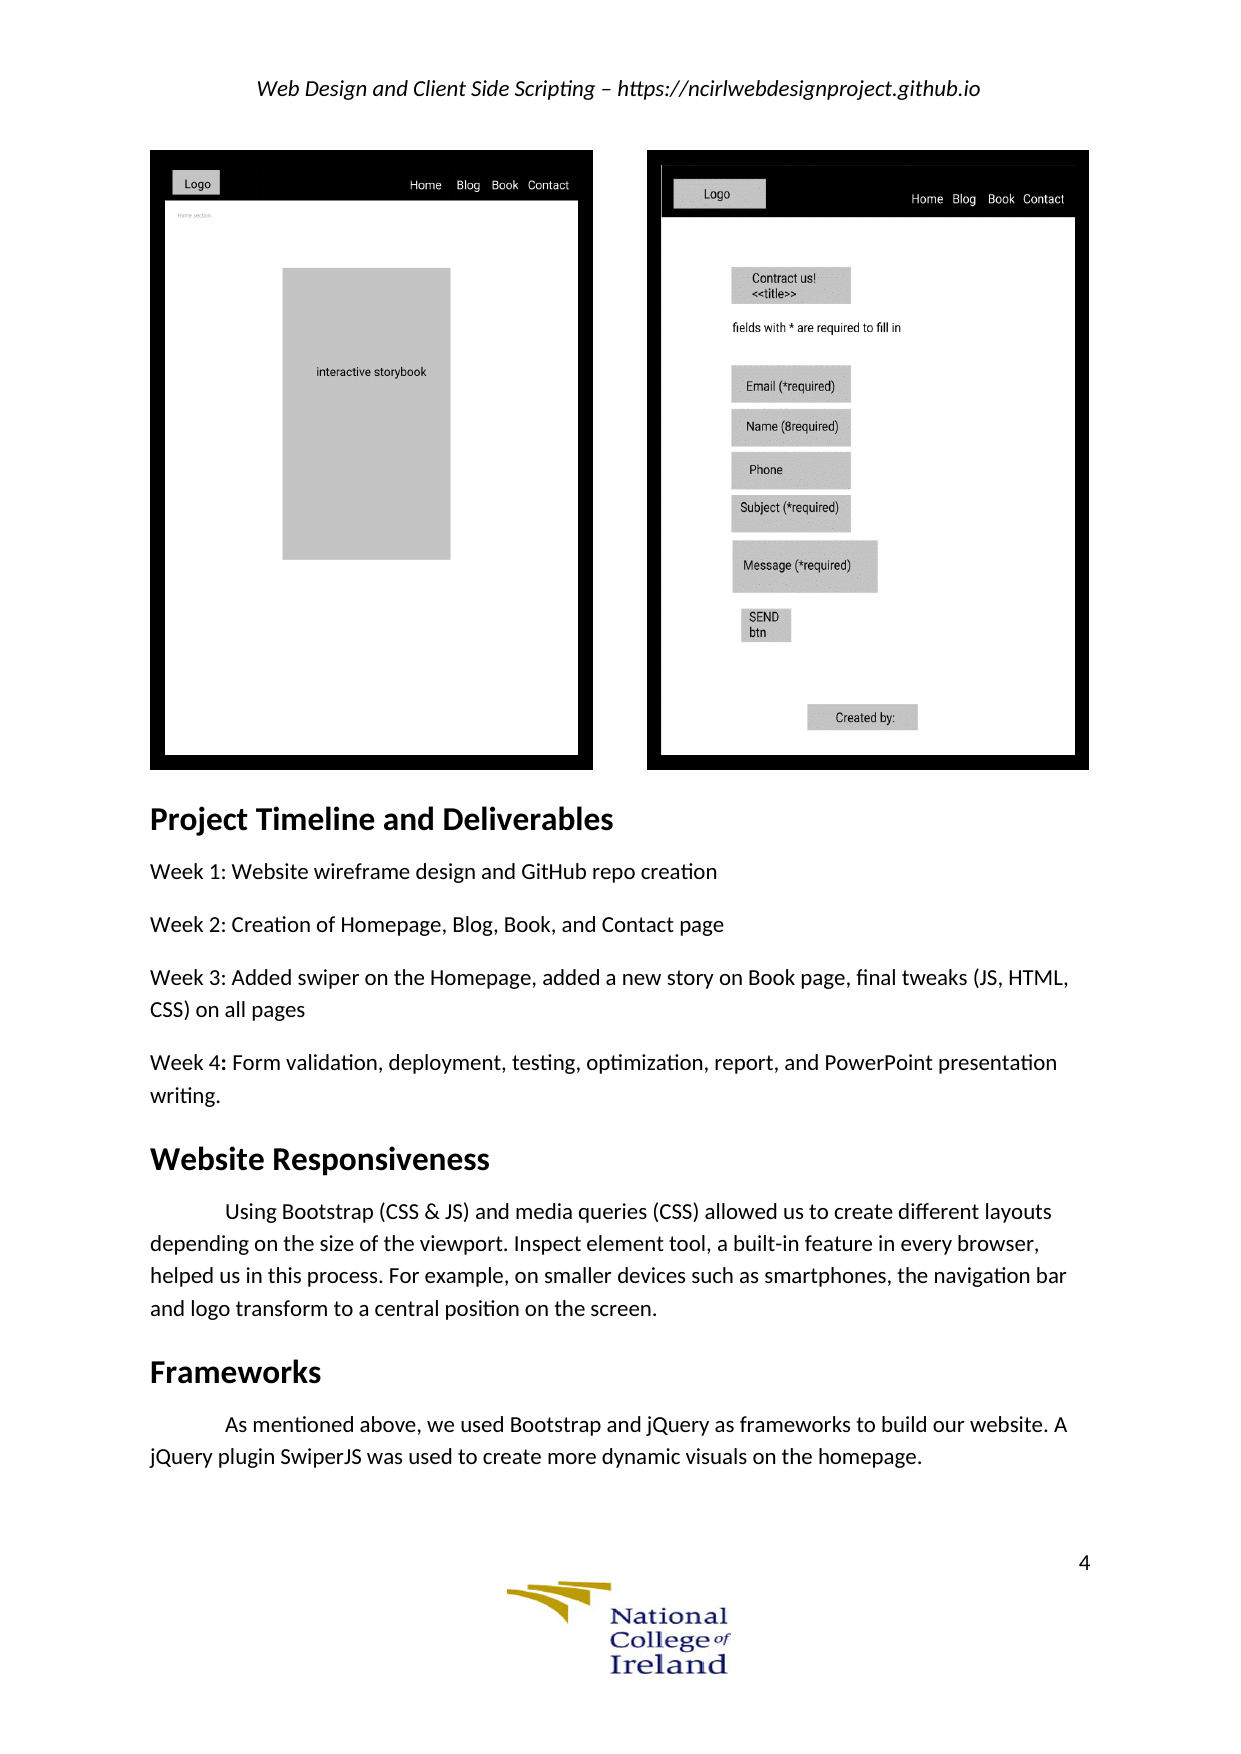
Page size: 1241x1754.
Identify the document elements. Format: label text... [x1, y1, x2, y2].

text Week 1: Website wireframe design and GitHub repo creation [150, 857, 1090, 885]
text Week 4: Form validation, deployment, testing, optimization, report, and PowerPoint presentation writing. [150, 1048, 1090, 1109]
subtitle Frameworks [150, 1351, 1090, 1392]
text As mentioned above, we used Bootstrap and jQuery as frameworks to build our website. A jQuery plugin SwiperJS was used to create more dynamic visuals on the homepage.​ [150, 1410, 1090, 1470]
picture [661, 165, 1075, 755]
text Week 3: Added swiper on the Homepage, added a new story on Book page, final tweaks (JS, HTML, CSS) on all pages [150, 963, 1090, 1023]
subtitle Project Timeline and Deliverables [150, 798, 1090, 839]
picture [494, 1575, 746, 1681]
text Week 2: Creation of Homepage, Blog, Book, and Contact page [150, 910, 1090, 938]
picture [165, 165, 578, 755]
text Using Bootstrap (CSS & JS) and media queries (CSS) allowed us to create different layouts depending on the size of the viewport. Inspect element tool, a built-in feature in every browser, helped us in this process. For example, on smaller devices such as smartphones, the navigation bar and logo transform to a central position on the screen. [150, 1197, 1090, 1322]
subtitle Website Responsiveness [150, 1138, 1090, 1179]
